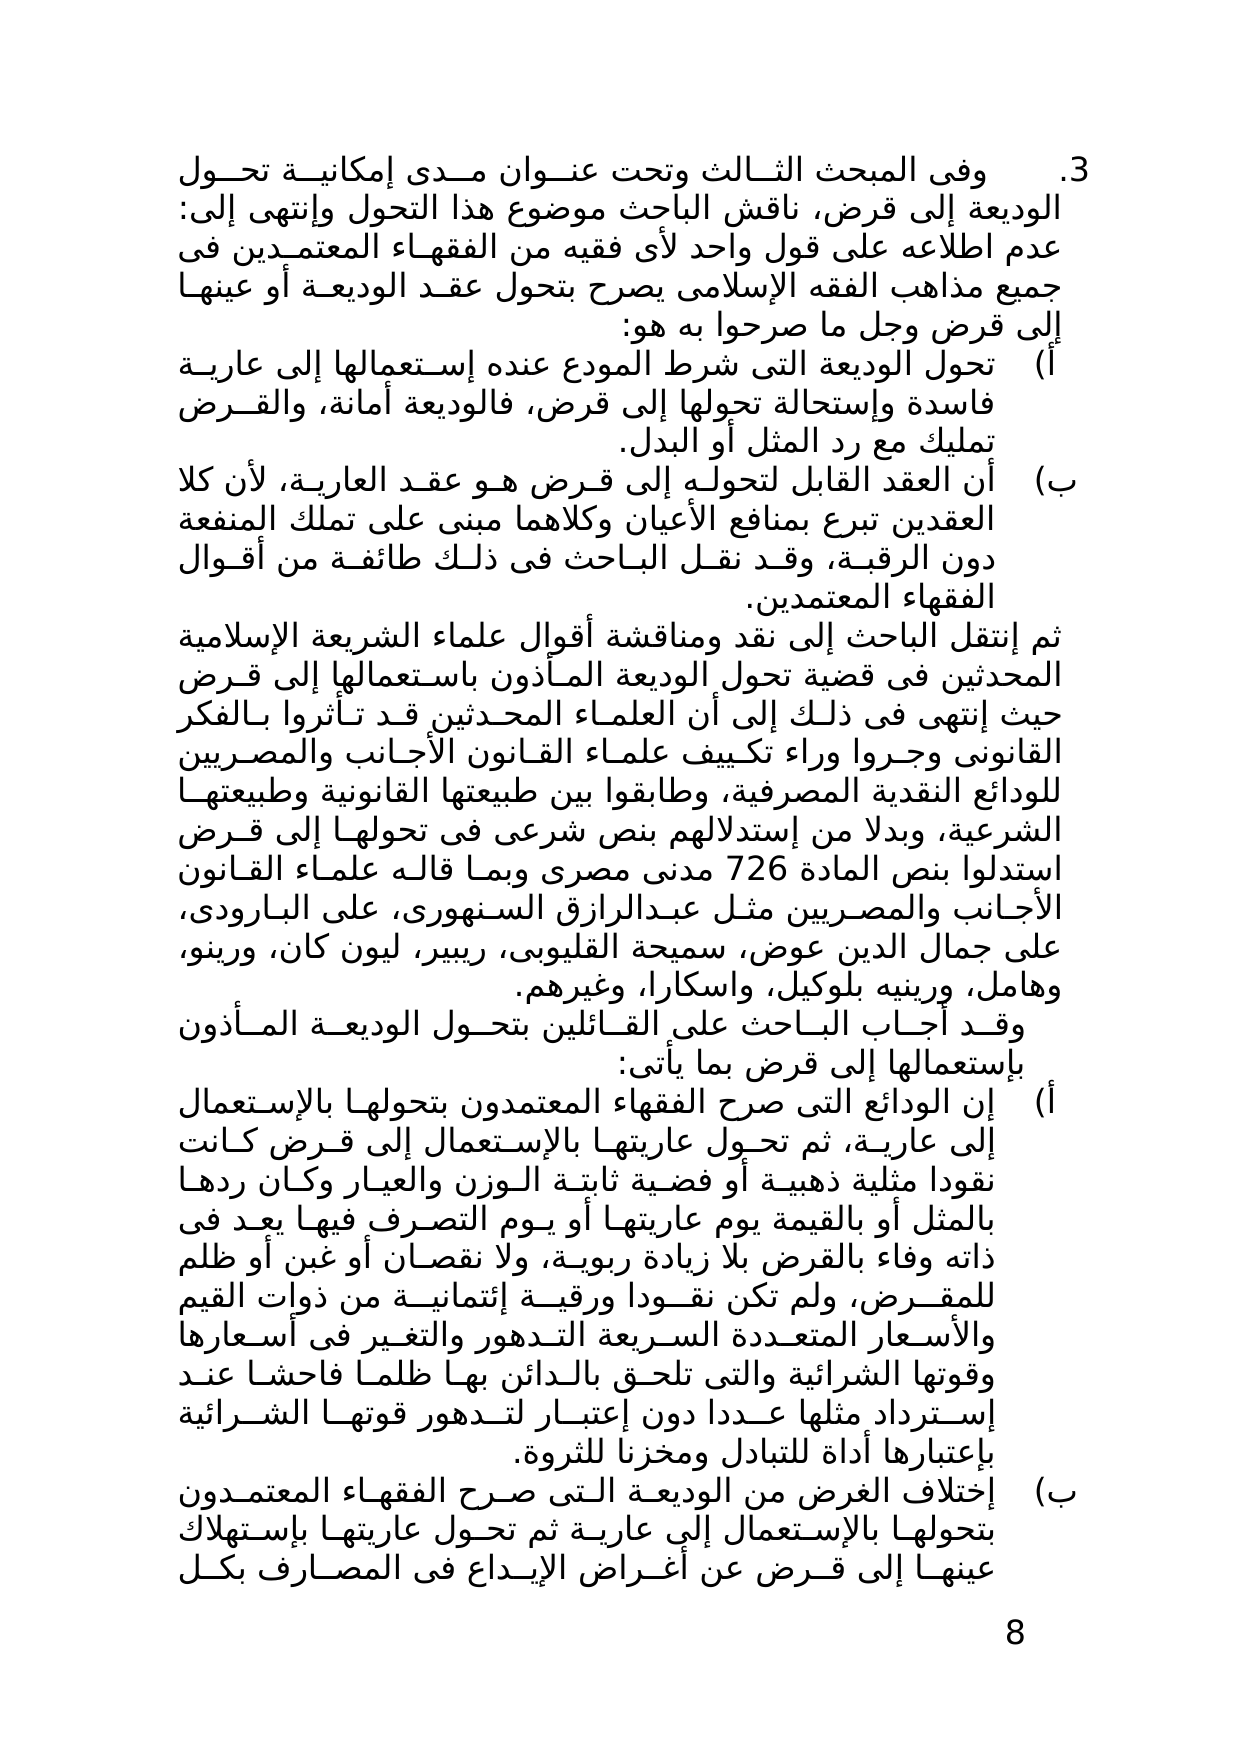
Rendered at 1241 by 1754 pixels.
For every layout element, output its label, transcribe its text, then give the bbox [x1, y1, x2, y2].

list أن العقد القابل لتحوله إلى قرض هو عقد العارية، لأن كلا العقدين تبرع بمنافع الأعيان وكلاهما مبنى على تملك المنفعة دون الرقبة، وقد نقل الباحث فى ذلك طائفة من أقوال الفقهاء المعتمدين. [177, 461, 1033, 616]
list إن الودائع التى صرح الفقهاء المعتمدون بتحولها بالإستعمال إلى عارية، ثم تحول عاريتها بالإستعمال إلى قرض كانت نقودا مثلية ذهبية أو فضية ثابتة الوزن والعيار وكان ردها بالمثل أو بالقيمة يوم عاريتها أو يوم التصرف فيها يعد فى ذاته وفاء بالقرض بلا زيادة ربوية، ولا نقصان أو غبن أو ظلم للمقرض، ولم تكن نقودا ورقية إئتمانية من ذوات القيم والأسعار المتعددة السريعة التدهور والتغير فى أسعارها وقوتها الشرائية والتى تلحق بالدائن بها ظلما فاحشا عند إسترداد مثلها عددا دون إعتبار لتدهور قوتها الشرائية بإعتبارها أداة للتبادل ومخزنا للثروة. [177, 1082, 1033, 1471]
list وفى المبحث الثالث وتحت عنوان مدى إمكانية تحول الوديعة إلى قرض، ناقش الباحث موضوع هذا التحول وإنتهى إلى: عدم اطلاعه على قول واحد لأى فقيه من الفقهاء المعتمدين فى جميع مذاهب الفقه الإسلامى يصرح بتحول عقد الوديعة أو عينها إلى قرض وجل ما صرحوا به هو: [177, 150, 1063, 344]
text ثم إنتقل الباحث إلى نقد ومناقشة أقوال علماء الشريعة الإسلامية المحدثين فى قضية تحول الوديعة المأذون باستعمالها إلى قرض حيث إنتهى فى ذلك إلى أن العلماء المحدثين قد تأثروا بالفكر القانونى وجروا وراء تكييف علماء القانون الأجانب والمصريين للودائع النقدية المصرفية، وطابقوا بين طبيعتها القانونية وطبيعتها الشرعية، وبدلا من إستدلالهم بنص شرعى فى تحولها إلى قرض استدلوا بنص المادة 726 مدنى مصرى وبما قاله علماء القانون الأجانب والمصريين مثل عبدالرازق السنهورى، على البارودى، على جمال الدين عوض، سميحة القليوبى، ريبير، ليون كان، ورينو، وهامل، ورينيه بلوكيل، واسكارا، وغيرهم. [177, 616, 1063, 1005]
text وقد أجاب الباحث على القائلين بتحول الوديعة المأذون بإستعمالها إلى قرض بما يأتى: [177, 1005, 1026, 1082]
list تحول الوديعة التى شرط المودع عنده إستعمالها إلى عارية فاسدة وإستحالة تحولها إلى قرض، فالوديعة أمانة، والقرض تمليك مع رد المثل أو البدل. [177, 344, 1033, 461]
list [177, 1471, 1033, 1588]
